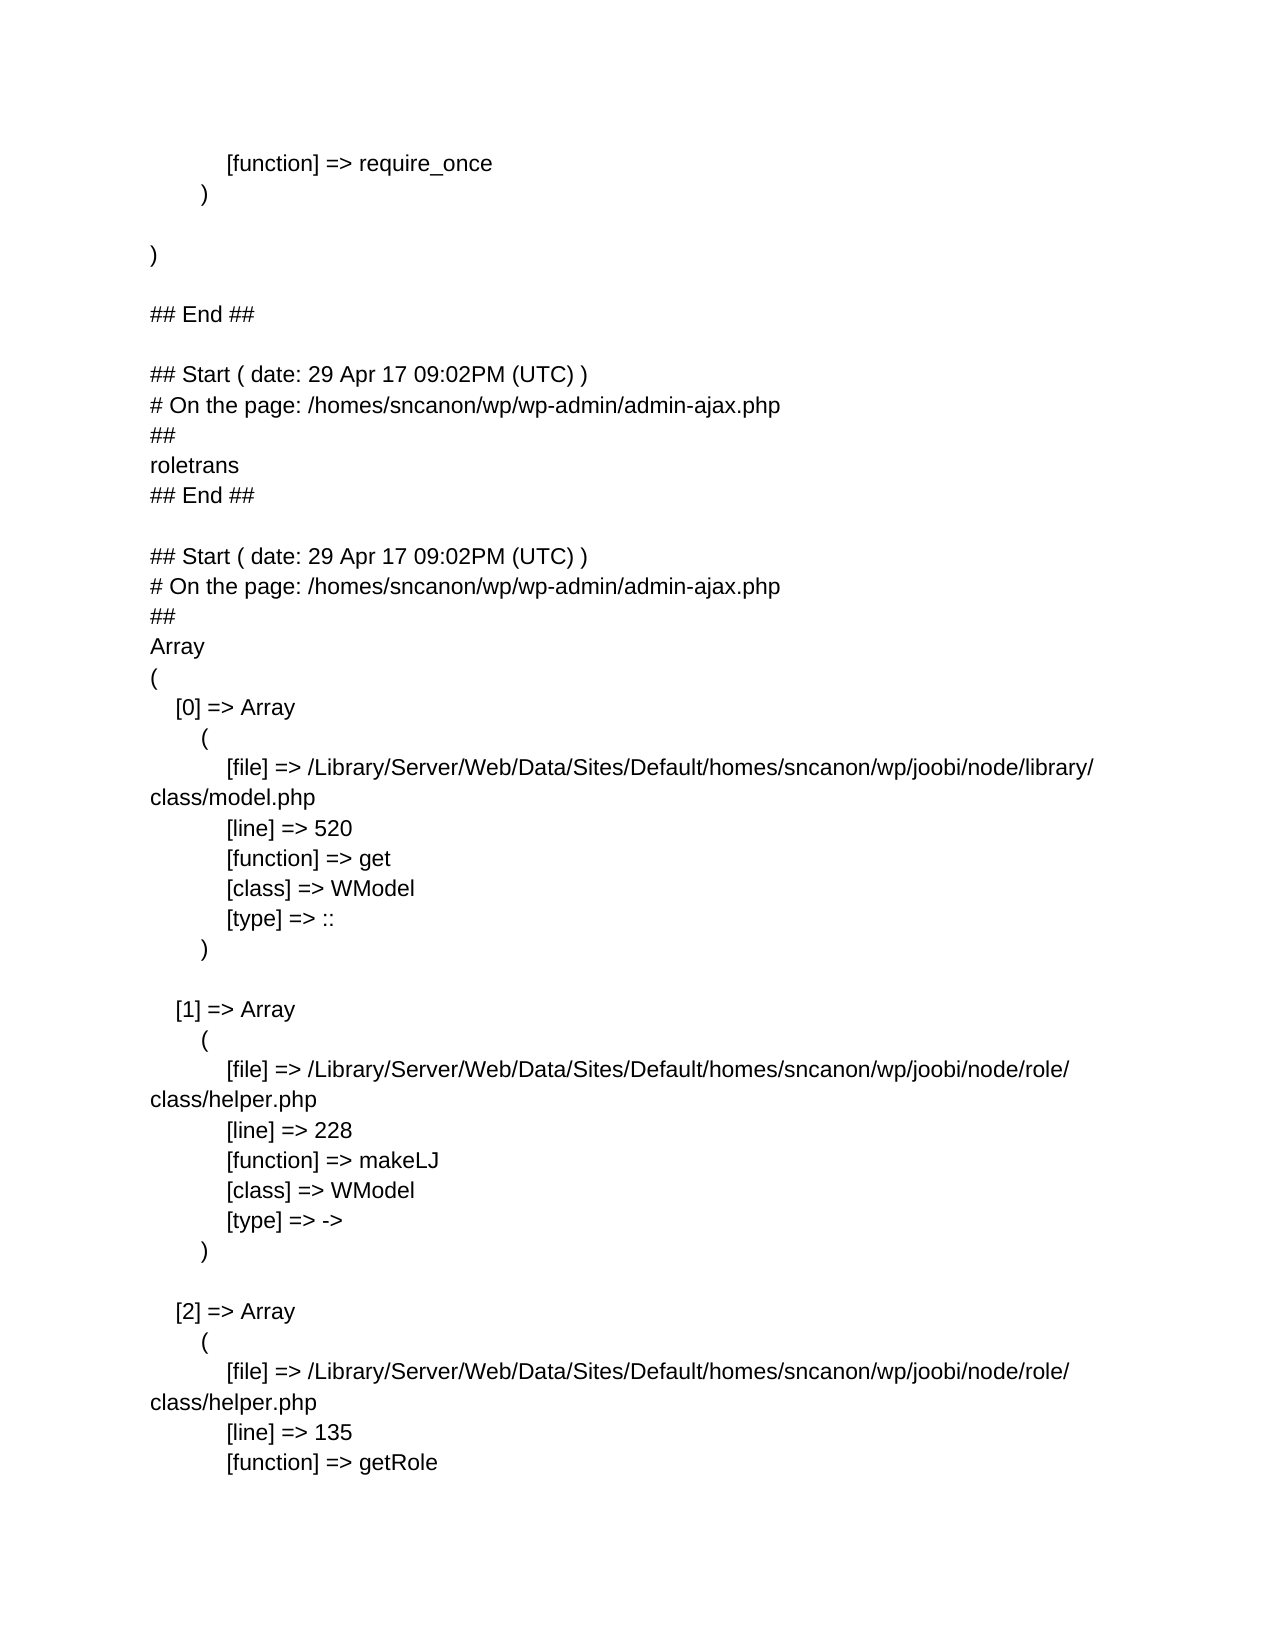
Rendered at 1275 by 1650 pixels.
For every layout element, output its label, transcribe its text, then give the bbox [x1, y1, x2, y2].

text ( [150, 1328, 1125, 1354]
text [function] => getRole [150, 1449, 1125, 1475]
text [function] => get [150, 845, 1125, 871]
text ## Start ( date: 29 Apr 17 09:02PM (UTC) ) [150, 361, 1125, 388]
text # On the page: /homes/sncanon/wp/wp-admin/admin-ajax.php [150, 573, 1125, 599]
text ) [150, 180, 1125, 207]
text ## End ## [150, 301, 1125, 327]
text ( [150, 1026, 1125, 1052]
text [1] => Array [150, 996, 1125, 1022]
text [type] => :: [150, 905, 1125, 932]
text [type] => -> [150, 1207, 1125, 1234]
text [file] => /Library/Server/Web/Data/Sites/Default/homes/sncanon/wp/joobi/node/role/class/helper.php [150, 1358, 1125, 1415]
text [file] => /Library/Server/Web/Data/Sites/Default/homes/sncanon/wp/joobi/node/library/class/model.php [150, 754, 1125, 811]
text [file] => /Library/Server/Web/Data/Sites/Default/homes/sncanon/wp/joobi/node/role/class/helper.php [150, 1056, 1125, 1113]
text [line] => 520 [150, 814, 1125, 841]
text ## [150, 422, 1125, 448]
text [class] => WModel [150, 1177, 1125, 1203]
text [line] => 135 [150, 1419, 1125, 1445]
text [class] => WModel [150, 875, 1125, 901]
text roletrans [150, 452, 1125, 478]
text ( [150, 663, 1125, 690]
text Array [150, 633, 1125, 660]
text ) [150, 241, 1125, 267]
text [0] => Array [150, 694, 1125, 720]
text [function] => require_once [150, 150, 1125, 176]
text ) [150, 1237, 1125, 1264]
text [line] => 228 [150, 1117, 1125, 1143]
text ## [150, 603, 1125, 629]
text ## Start ( date: 29 Apr 17 09:02PM (UTC) ) [150, 543, 1125, 569]
text ) [150, 935, 1125, 962]
text [function] => makeLJ [150, 1147, 1125, 1173]
text ( [150, 724, 1125, 750]
text [2] => Array [150, 1298, 1125, 1324]
text # On the page: /homes/sncanon/wp/wp-admin/admin-ajax.php [150, 392, 1125, 418]
text ## End ## [150, 482, 1125, 509]
